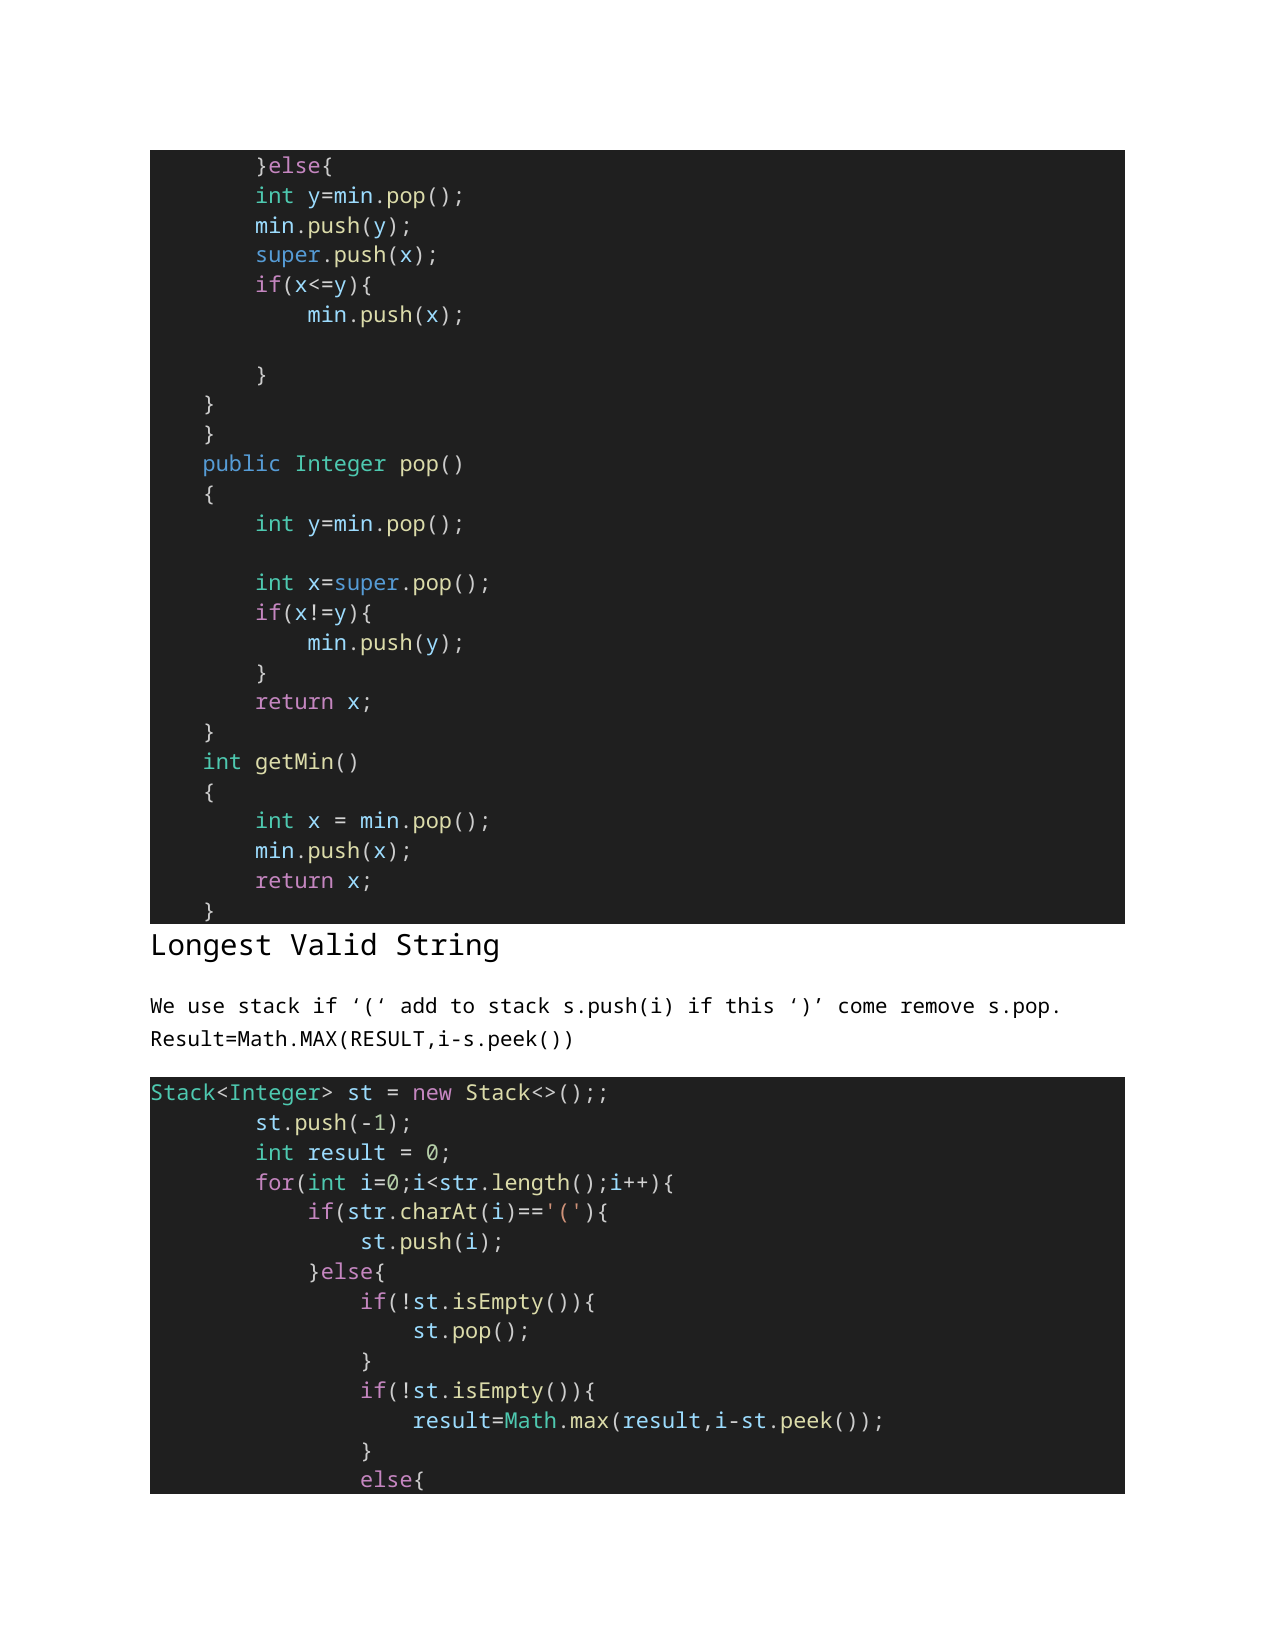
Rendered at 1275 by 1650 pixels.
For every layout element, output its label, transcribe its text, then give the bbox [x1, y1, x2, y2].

text int x=super.pop(); [150, 567, 1125, 597]
text } [150, 418, 1125, 448]
text if(str.charAt(i)=='('){ [150, 1196, 1125, 1226]
text if(!st.isEmpty()){ [150, 1286, 1125, 1315]
text min.push(x); [150, 299, 1125, 329]
text return x; [150, 686, 1125, 716]
text super.push(x); [150, 239, 1125, 269]
text st.pop(); [150, 1315, 1125, 1345]
text if(x<=y){ [150, 269, 1125, 299]
text } [150, 1434, 1125, 1464]
text { [150, 776, 1125, 805]
text Stack<Integer> st = new Stack<>();; [150, 1077, 1125, 1107]
text int x = min.pop(); [150, 805, 1125, 835]
text if(x!=y){ [150, 597, 1125, 627]
text st.push(i); [150, 1226, 1125, 1256]
text } [150, 895, 1125, 924]
text } [150, 656, 1125, 686]
text Longest Valid String [150, 924, 1125, 964]
text return x; [150, 865, 1125, 895]
text else{ [150, 1464, 1125, 1494]
text int y=min.pop(); [150, 180, 1125, 209]
text min.push(y); [150, 209, 1125, 239]
text } [150, 358, 1125, 388]
text }else{ [150, 1256, 1125, 1286]
text } [150, 716, 1125, 746]
text min.push(x); [150, 835, 1125, 865]
text for(int i=0;i<str.length();i++){ [150, 1166, 1125, 1196]
text } [150, 1345, 1125, 1375]
text int result = 0; [150, 1137, 1125, 1166]
text result=Math.max(result,i-st.peek()); [150, 1405, 1125, 1434]
text public Integer pop() [150, 448, 1125, 478]
text We use stack if ‘(‘ add to stack s.push(i) if this ‘)’ come remove s.pop. Result=Math.MAX(RESULT,i-s.peek()) [150, 991, 1125, 1052]
text int y=min.pop(); [150, 507, 1125, 537]
text st.push(-1); [150, 1107, 1125, 1137]
text { [150, 478, 1125, 507]
text int getMin() [150, 746, 1125, 776]
text min.push(y); [150, 627, 1125, 656]
text } [150, 388, 1125, 418]
text if(!st.isEmpty()){ [150, 1375, 1125, 1405]
text }else{ [150, 150, 1125, 180]
